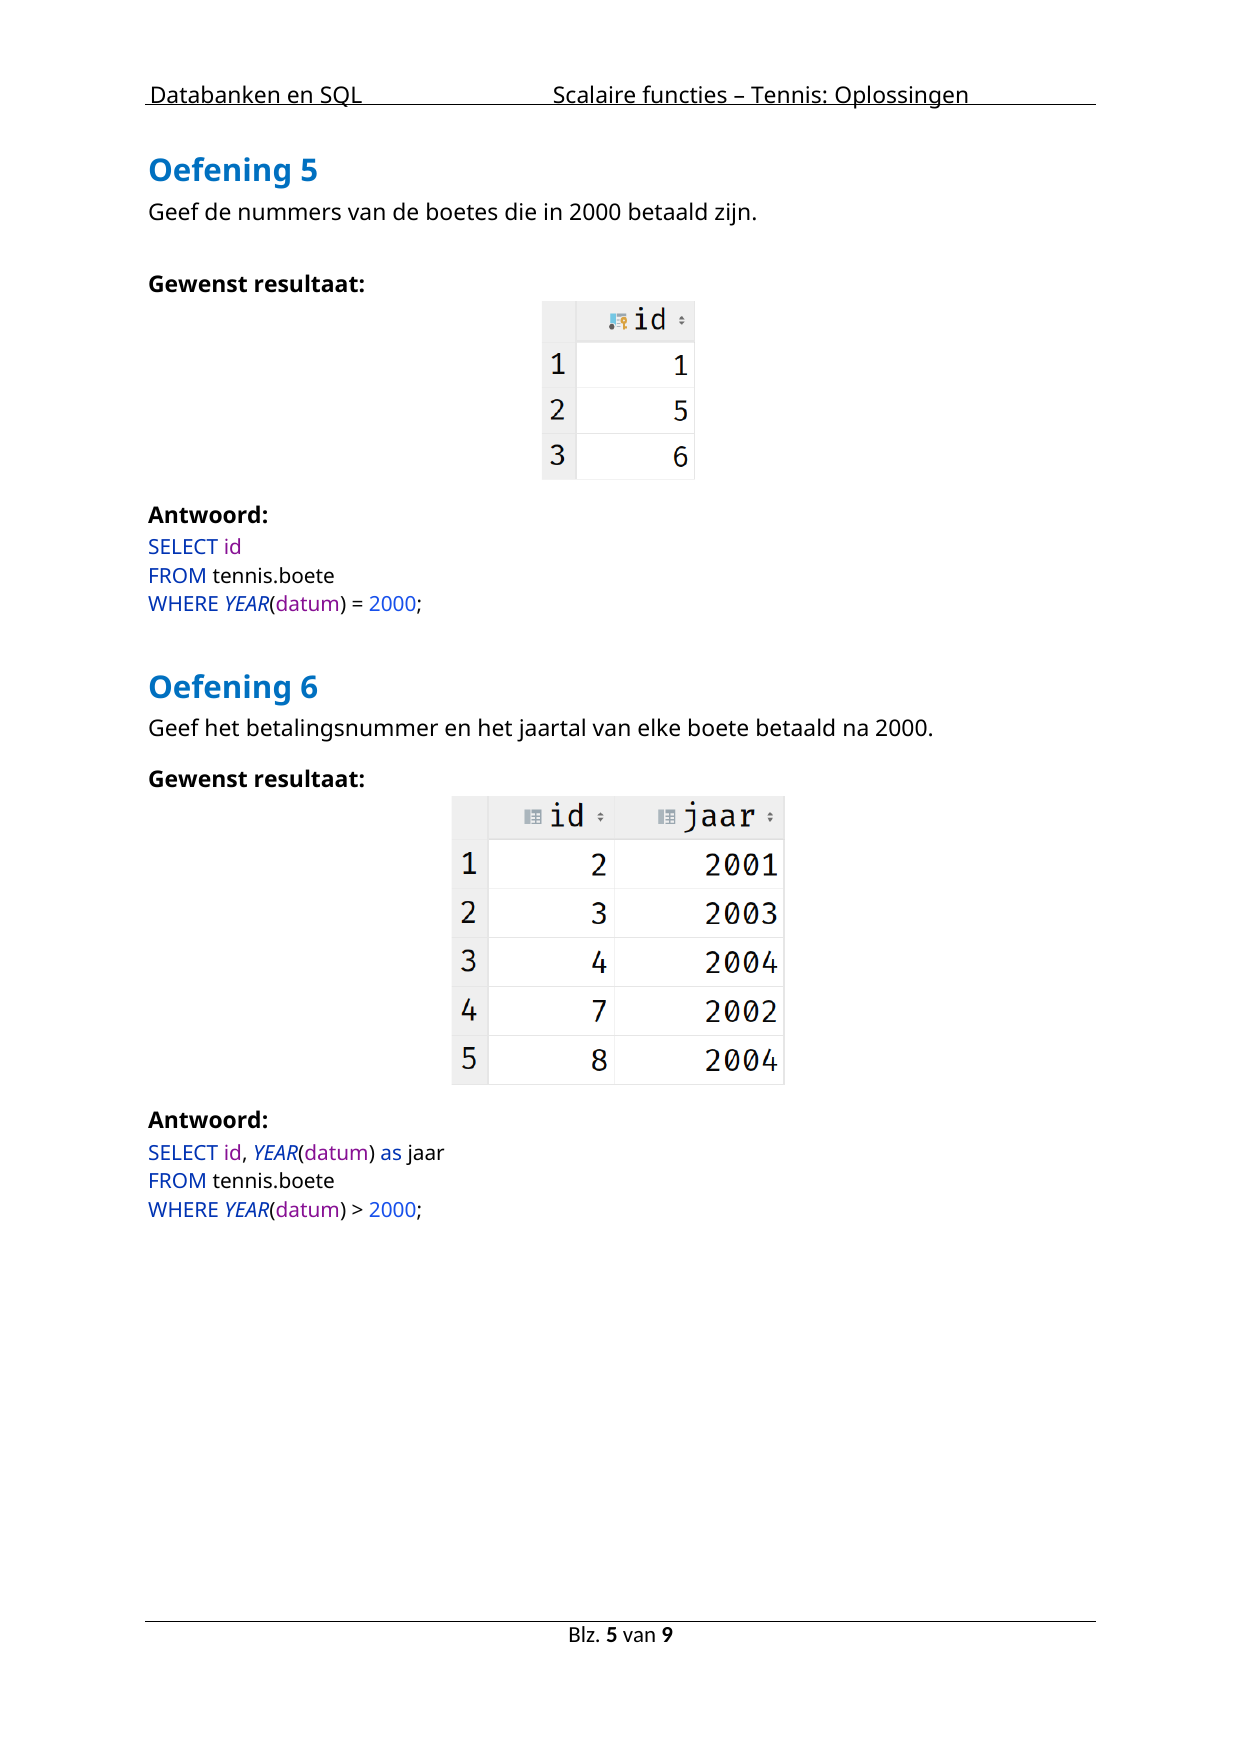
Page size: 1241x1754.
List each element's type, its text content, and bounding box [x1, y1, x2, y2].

subtitle Antwoord: [148, 1104, 1089, 1135]
picture [541, 301, 696, 480]
subtitle Oefening 6 [148, 664, 1089, 707]
text SELECT id, YEAR(datum) as jaar FROM tennis.boete WHERE YEAR(datum) > 2000; [148, 1138, 1089, 1223]
subtitle Gewenst resultaat: [148, 763, 1089, 794]
text SELECT id FROM tennis.boete WHERE YEAR(datum) = 2000; [148, 532, 1089, 618]
subtitle Gewenst resultaat: [148, 268, 1089, 299]
text Geef de nummers van de boetes die in 2000 betaald zijn. [148, 196, 1089, 227]
picture [451, 796, 786, 1086]
subtitle Oefening 5 [148, 148, 1089, 191]
subtitle Antwoord: [148, 499, 1089, 530]
text Geef het betalingsnummer en het jaartal van elke boete betaald na 2000. [148, 712, 1089, 743]
